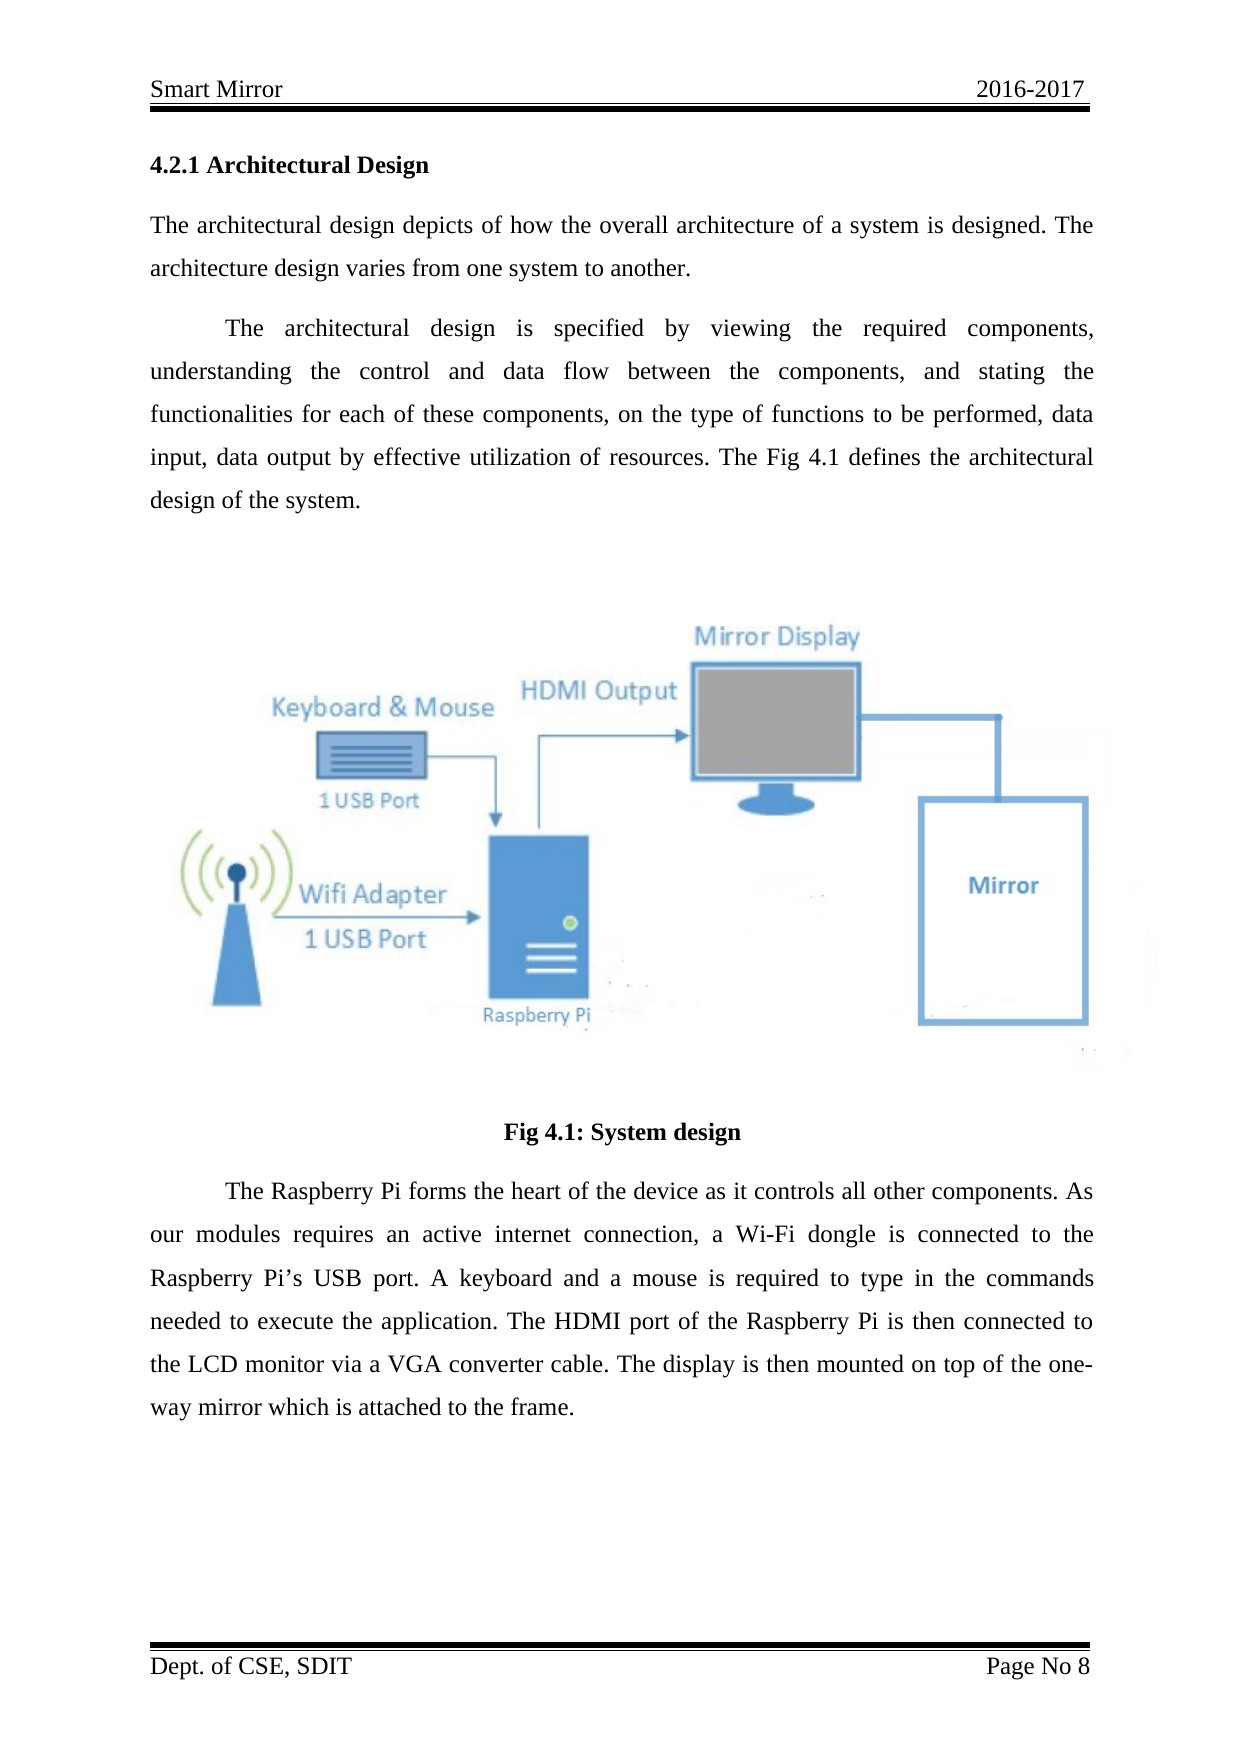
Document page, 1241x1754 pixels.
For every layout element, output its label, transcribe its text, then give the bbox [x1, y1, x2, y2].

text The architectural design is specified by viewing the required components, understanding the control and data flow between the components, and stating the functionalities for each of these components, on the type of functions to be performed, data input, data output by effective utilization of resources. The Fig 4.1 defines the architectural design of the system. [150, 313, 1095, 514]
text The architectural design depicts of how the overall architecture of a system is designed. The architecture design varies from one system to another. [150, 210, 1095, 282]
text Fig 4.1: System design [150, 1117, 1095, 1145]
text 4.2.1 Architectural Design [150, 150, 1095, 179]
picture [150, 604, 1171, 1086]
text The Raspberry Pi forms the heart of the device as it controls all other components. As our modules requires an active internet connection, a Wi-Fi dongle is connected to the Raspberry Pi’s USB port. A keyboard and a mouse is required to type in the commands needed to execute the application. The HDMI port of the Raspberry Pi is then connected to the LCD monitor via a VGA converter cable. The display is then mounted on top of the one-way mirror which is attached to the frame. [150, 1176, 1095, 1421]
